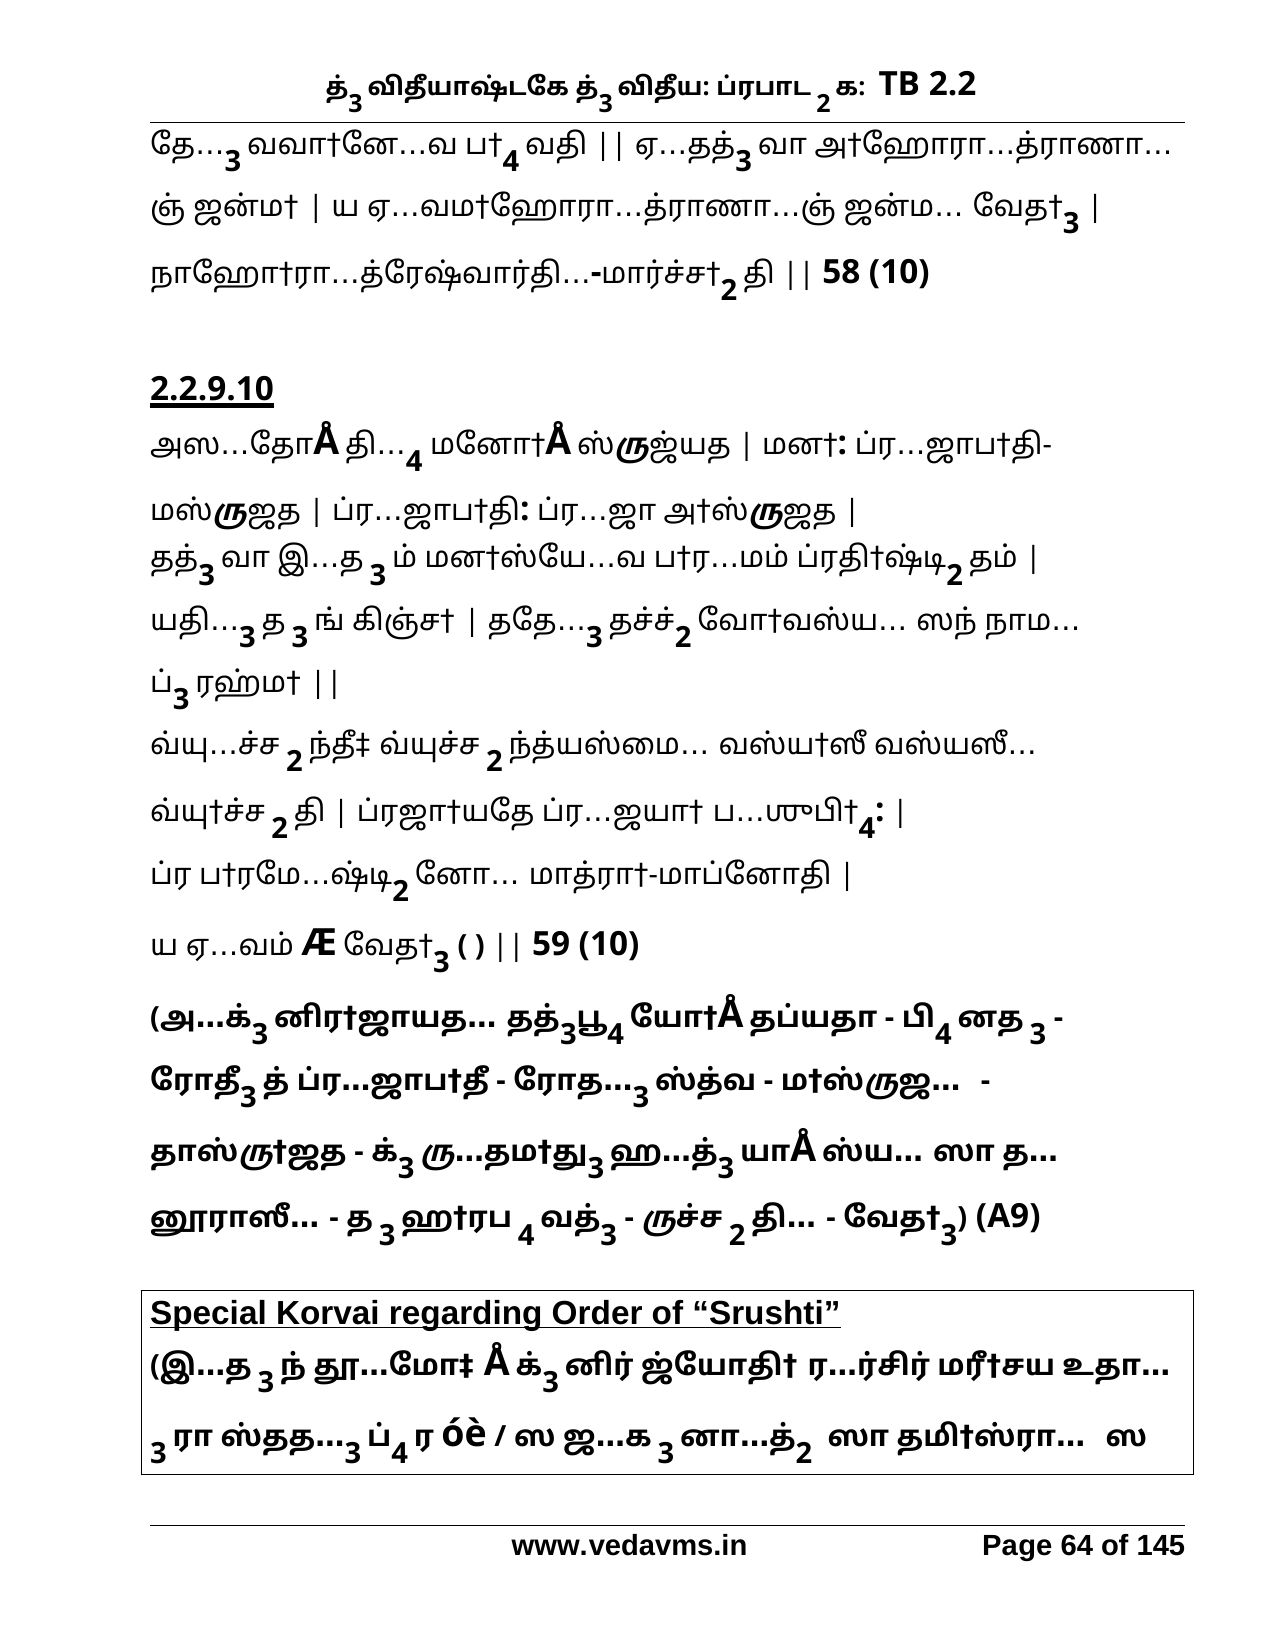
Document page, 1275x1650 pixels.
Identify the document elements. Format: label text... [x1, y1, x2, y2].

text 2.2.9.10 [150, 365, 1185, 410]
text ப்ர ப†ரமே…ஷ்டி2னோ… மாத்ரா†-மாப்னோதி | [150, 853, 1185, 910]
text ய ஏ…வம் Æவேத†3 ( ) || 59 (10) [150, 915, 1185, 981]
text Special Korvai regarding Order of “Srushti” [142, 1291, 1193, 1332]
text (அ…க்3னிர†ஜாயத… தத்3‍பூ4யோ†Åதப்யதா - பி4னத3 - ரோதீ3த் ப்ர…ஜாப†தீ - ரோத…3ஸ்த்வ - ம†ஸ்ருஜ… - தாஸ்ரு†ஜத - க்3ரு…தம†து3ஹ…த்3யாÅஸ்ய… ஸா த…னூராஸீ… - த3ஹ†ரப4வத்3 - ருச்ச2தி… - வேத†3) (A9) [150, 987, 1185, 1253]
text அஸ…தோÅதி…4 மனோ†Åஸ்ருஜ்யத | மன†: ப்ர…ஜாப†தி-மஸ்ருஜத | ப்ர…ஜாப†தி: ப்ர…ஜா அ†ஸ்ருஜத | தத்3வா இ…த3ம் மன†ஸ்யே…வ ப†ர…மம் ப்ரதி†ஷ்டி2தம் | யதி…3த3ங் கிஞ்ச† | ததே…3தச்ச்2வோ†வஸ்ய… ஸந் நாம… ப்3ரஹ்ம† || வ்யு…ச்ச2ந்தீ‡ வ்யுச்ச2ந்த்யஸ்மை… வஸ்ய†ஸீ வஸ்யஸீ… வ்யு†ச்ச2தி | ப்ரஜா†யதே ப்ர…ஜயா† ப…ஶுபி†4: | [150, 414, 1185, 847]
text நாஹோ†ரா…த்ரேஷ்வார்தி…-மார்ச்ச†2தி || 58 (10) [150, 248, 1185, 309]
